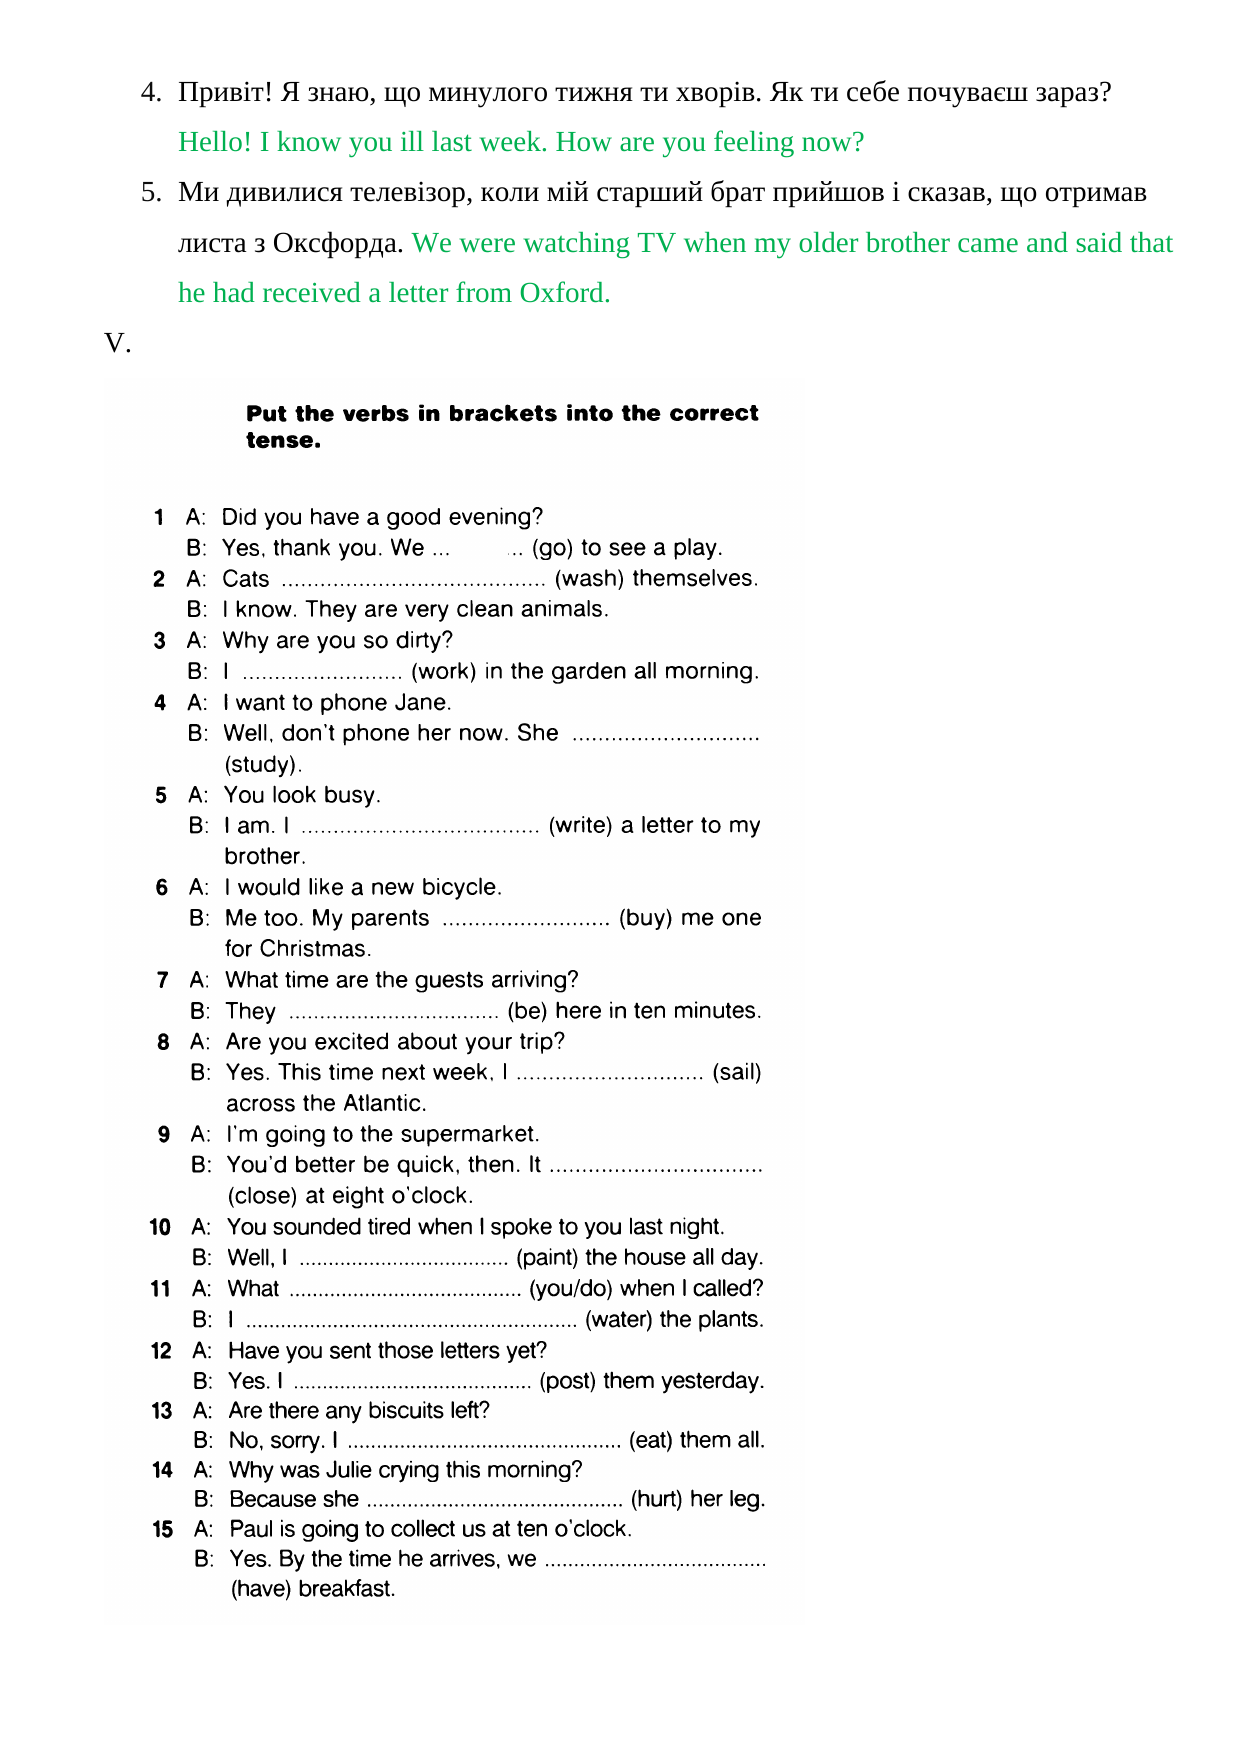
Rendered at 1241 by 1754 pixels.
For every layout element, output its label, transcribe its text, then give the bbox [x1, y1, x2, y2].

list Привіт! Я знаю, що минулого тижня ти хворів. Як ти себе почуваєш зараз? Hello! I know you ill last week. How are you feeling now? [141, 74, 1181, 158]
text V. [103, 325, 1181, 359]
list Ми дивилися телевізор, коли мій старший брат прийшов і сказав, що отримав листа з Оксфорда. We were watching TV when my older brother came and said that he had received a letter from Oxford. [141, 174, 1181, 309]
